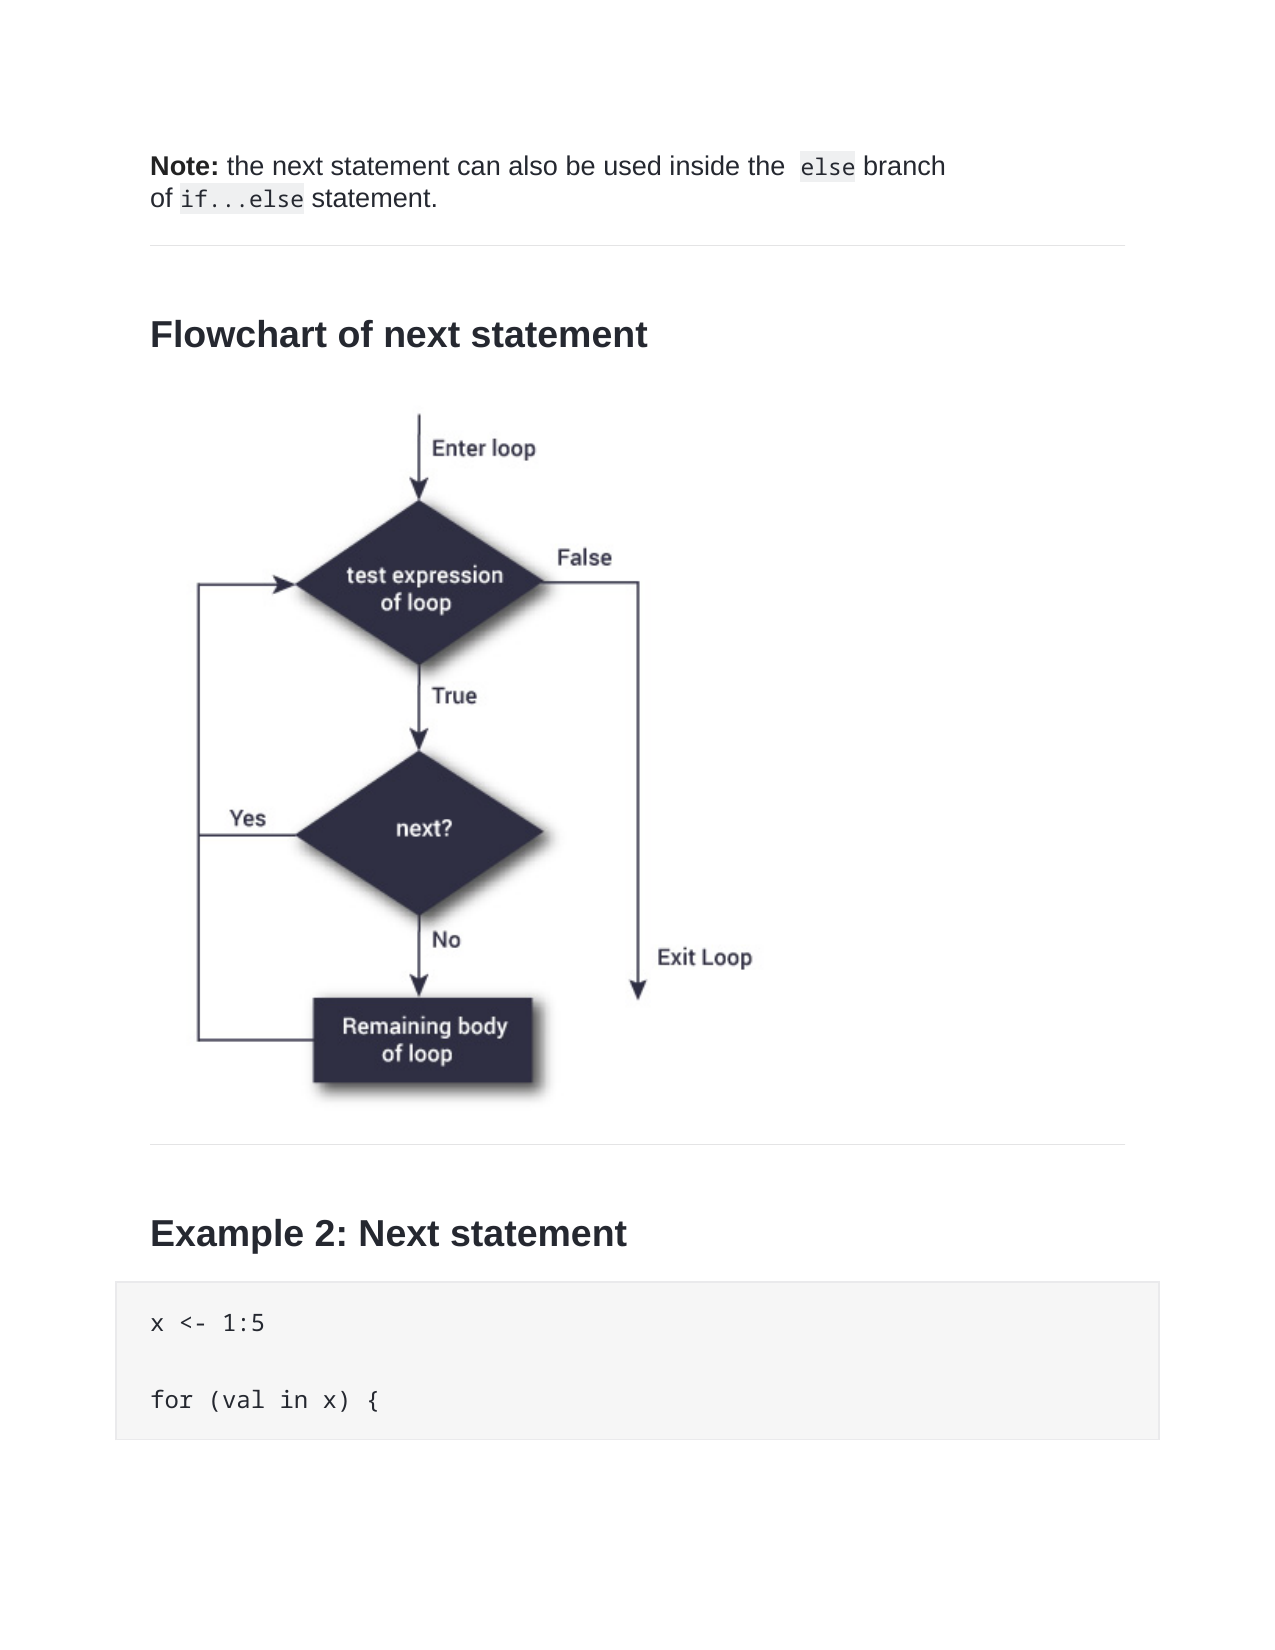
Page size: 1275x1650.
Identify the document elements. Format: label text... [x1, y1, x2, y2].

subtitle Flowchart of next statement [150, 312, 1125, 356]
text x <- 1:5 [117, 1283, 1158, 1338]
picture [150, 382, 775, 1114]
subtitle Example 2: Next statement [150, 1211, 1125, 1254]
text for (val in x) { [117, 1359, 1158, 1439]
text Note: the next statement can also be used inside the else branch of if...else statement. [150, 150, 1125, 214]
